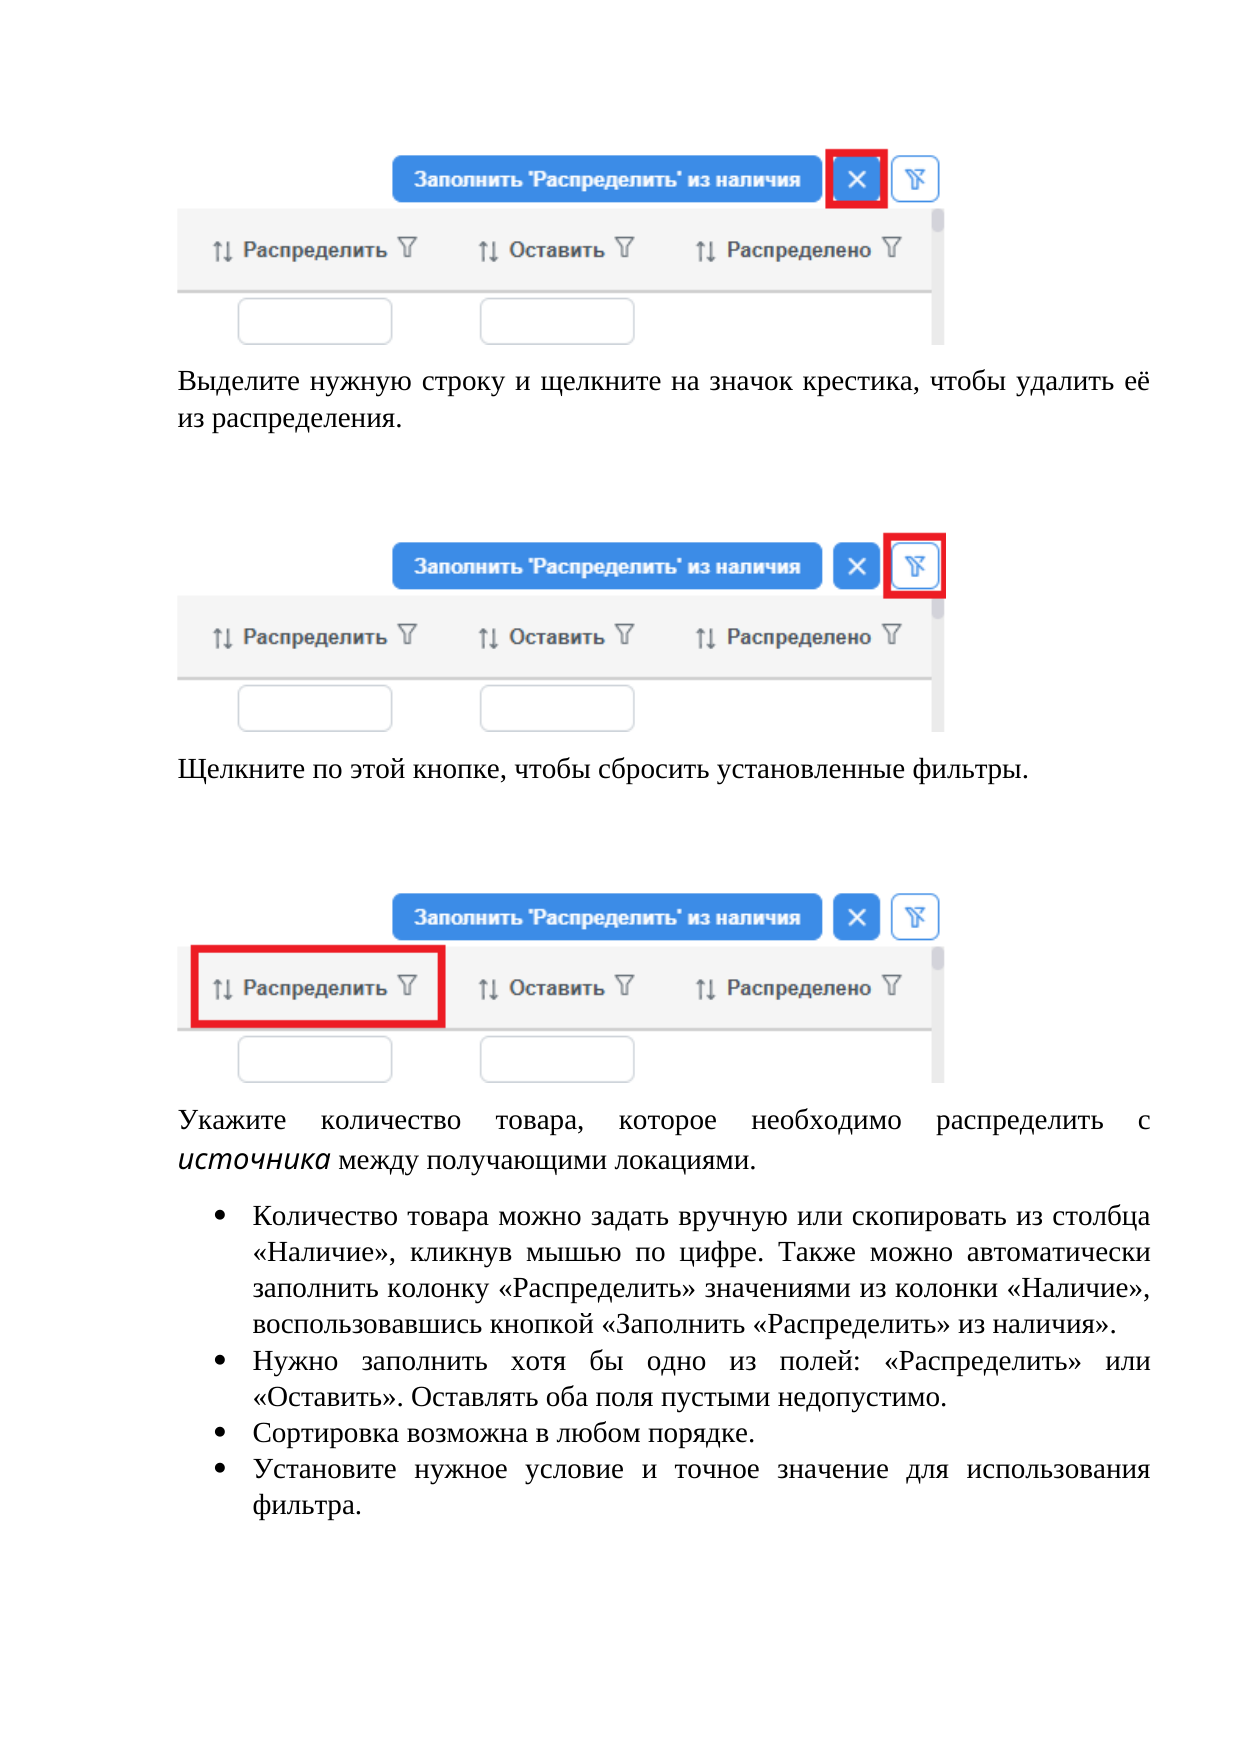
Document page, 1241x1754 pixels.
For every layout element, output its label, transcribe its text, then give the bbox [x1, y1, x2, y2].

list Количество товара можно задать вручную или скопировать из столбца «Наличие», кликнув мышью по цифре. Также можно автоматически заполнить колонку «Распределить» значениями из колонки «Наличие», воспользовавшись кнопкой «Заполнить «Распределить» из наличия». [215, 1198, 1152, 1340]
picture [177, 856, 946, 1083]
list Сортировка возможна в любом порядке. [215, 1415, 1152, 1449]
list Установите нужное условие и точное значение для использования фильтра. [215, 1451, 1152, 1521]
text Выделите нужную строку и щелкните на значок крестика, чтобы удалить её из распределения. [177, 363, 1152, 433]
picture [177, 505, 946, 732]
list Нужно заполнить хотя бы одно из полей: «Распределить» или «Оставить». Оставлять оба поля пустыми недопустимо. [215, 1343, 1152, 1412]
text Щелкните по этой кнопке, чтобы сбросить установленные фильтры. [177, 751, 1152, 784]
text Укажите количество товара, которое необходимо распределить с источника между получающими локациями. [177, 1102, 1152, 1178]
picture [177, 118, 946, 345]
